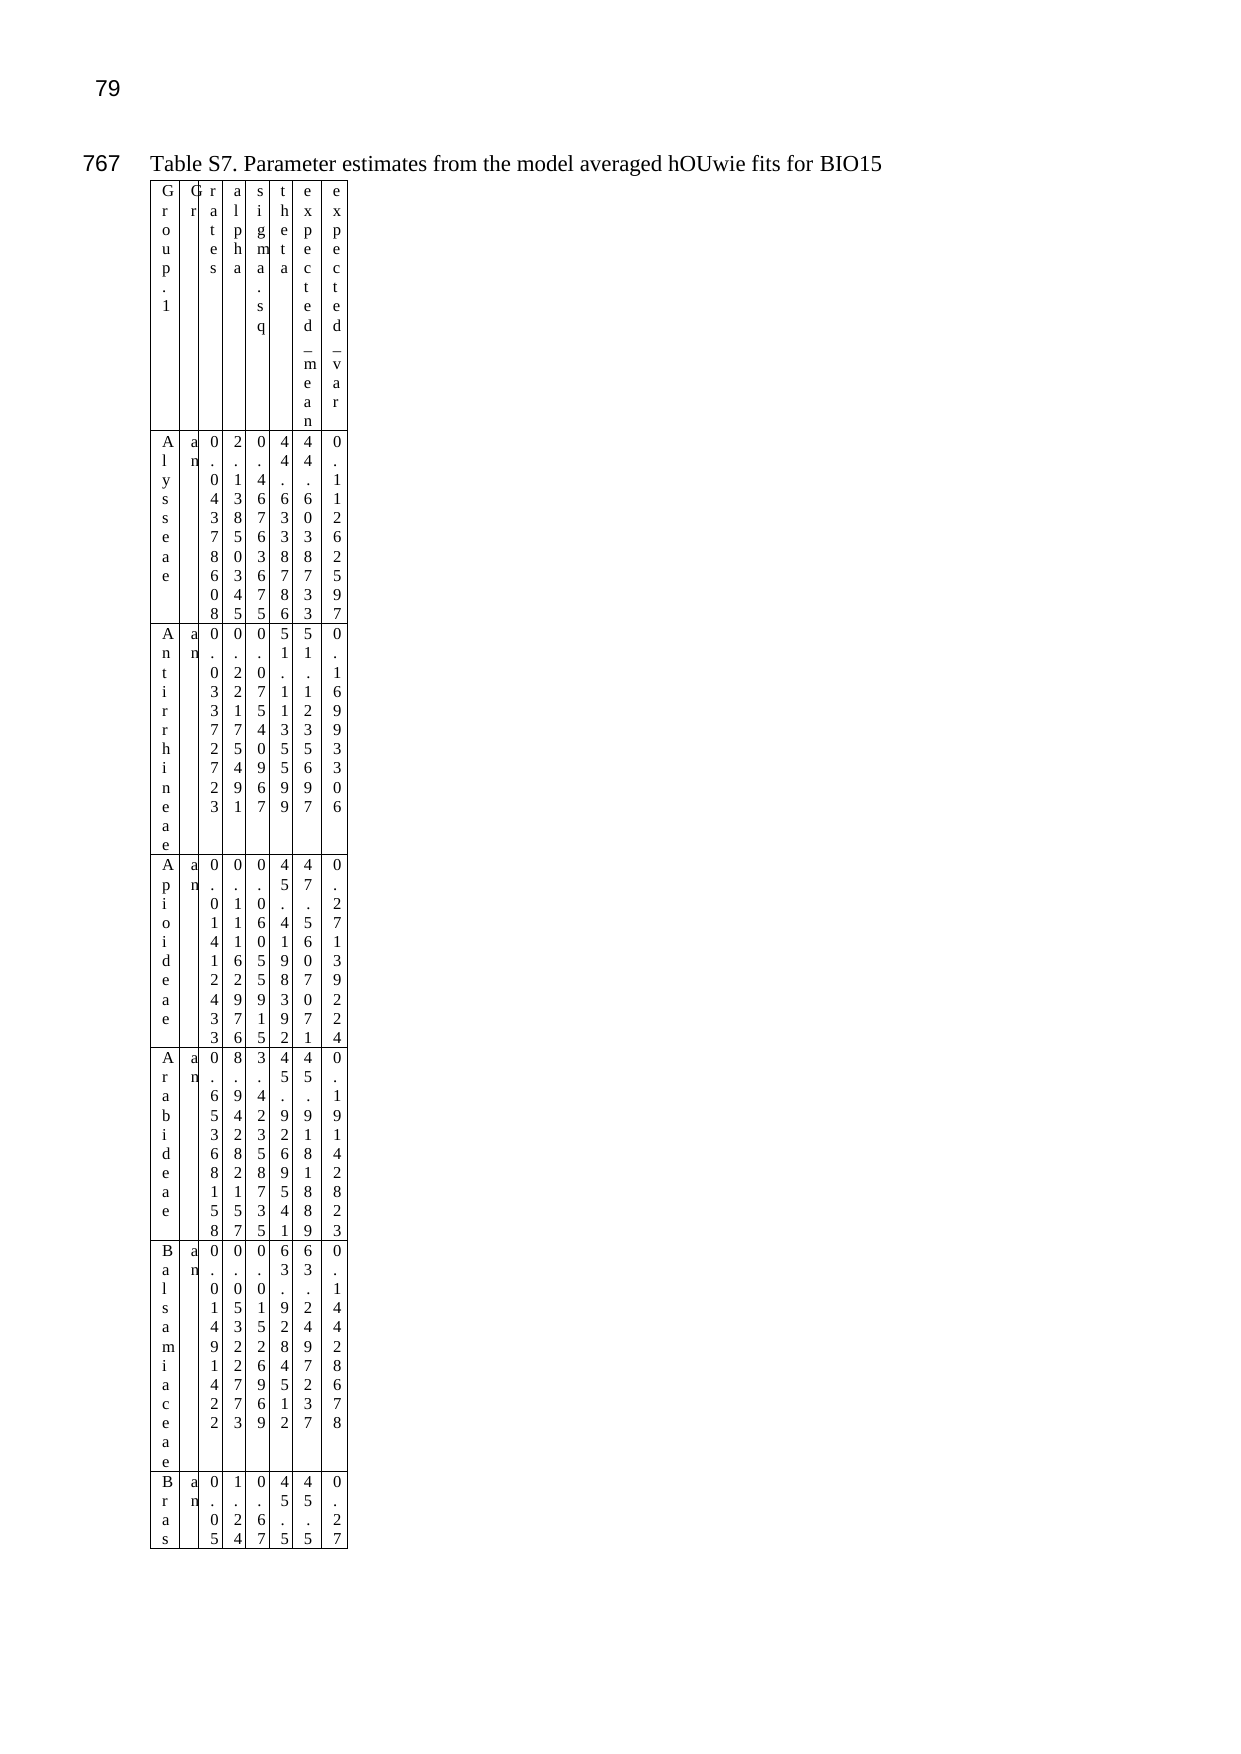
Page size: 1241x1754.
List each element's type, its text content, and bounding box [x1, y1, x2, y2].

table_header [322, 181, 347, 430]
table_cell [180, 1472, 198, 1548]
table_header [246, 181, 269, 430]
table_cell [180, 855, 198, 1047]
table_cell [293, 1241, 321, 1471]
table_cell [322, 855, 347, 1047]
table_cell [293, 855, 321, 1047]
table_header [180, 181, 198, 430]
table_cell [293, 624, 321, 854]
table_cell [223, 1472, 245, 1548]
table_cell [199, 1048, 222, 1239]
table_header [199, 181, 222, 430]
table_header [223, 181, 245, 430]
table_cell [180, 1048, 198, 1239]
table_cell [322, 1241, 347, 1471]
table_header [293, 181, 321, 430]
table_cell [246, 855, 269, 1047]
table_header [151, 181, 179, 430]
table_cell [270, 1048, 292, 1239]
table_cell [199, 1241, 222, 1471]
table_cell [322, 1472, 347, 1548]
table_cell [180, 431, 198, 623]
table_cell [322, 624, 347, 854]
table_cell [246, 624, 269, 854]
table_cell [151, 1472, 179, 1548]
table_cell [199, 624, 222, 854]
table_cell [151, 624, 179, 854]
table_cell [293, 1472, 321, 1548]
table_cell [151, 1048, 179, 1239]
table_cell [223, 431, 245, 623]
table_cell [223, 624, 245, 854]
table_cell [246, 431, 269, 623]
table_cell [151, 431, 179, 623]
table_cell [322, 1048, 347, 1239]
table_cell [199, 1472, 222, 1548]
text Table S7. Parameter estimates from the model averaged hOUwie fits for BIO15 [150, 150, 1090, 176]
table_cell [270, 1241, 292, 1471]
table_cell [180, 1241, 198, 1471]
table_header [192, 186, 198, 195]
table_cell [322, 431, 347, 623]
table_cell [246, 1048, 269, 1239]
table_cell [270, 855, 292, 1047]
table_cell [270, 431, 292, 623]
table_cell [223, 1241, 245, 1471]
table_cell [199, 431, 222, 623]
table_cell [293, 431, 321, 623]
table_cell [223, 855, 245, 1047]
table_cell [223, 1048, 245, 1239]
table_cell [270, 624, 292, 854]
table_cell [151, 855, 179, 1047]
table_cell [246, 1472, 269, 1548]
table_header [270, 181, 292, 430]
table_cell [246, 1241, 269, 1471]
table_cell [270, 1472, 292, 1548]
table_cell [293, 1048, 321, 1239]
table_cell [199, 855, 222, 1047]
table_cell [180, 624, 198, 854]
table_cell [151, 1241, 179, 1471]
